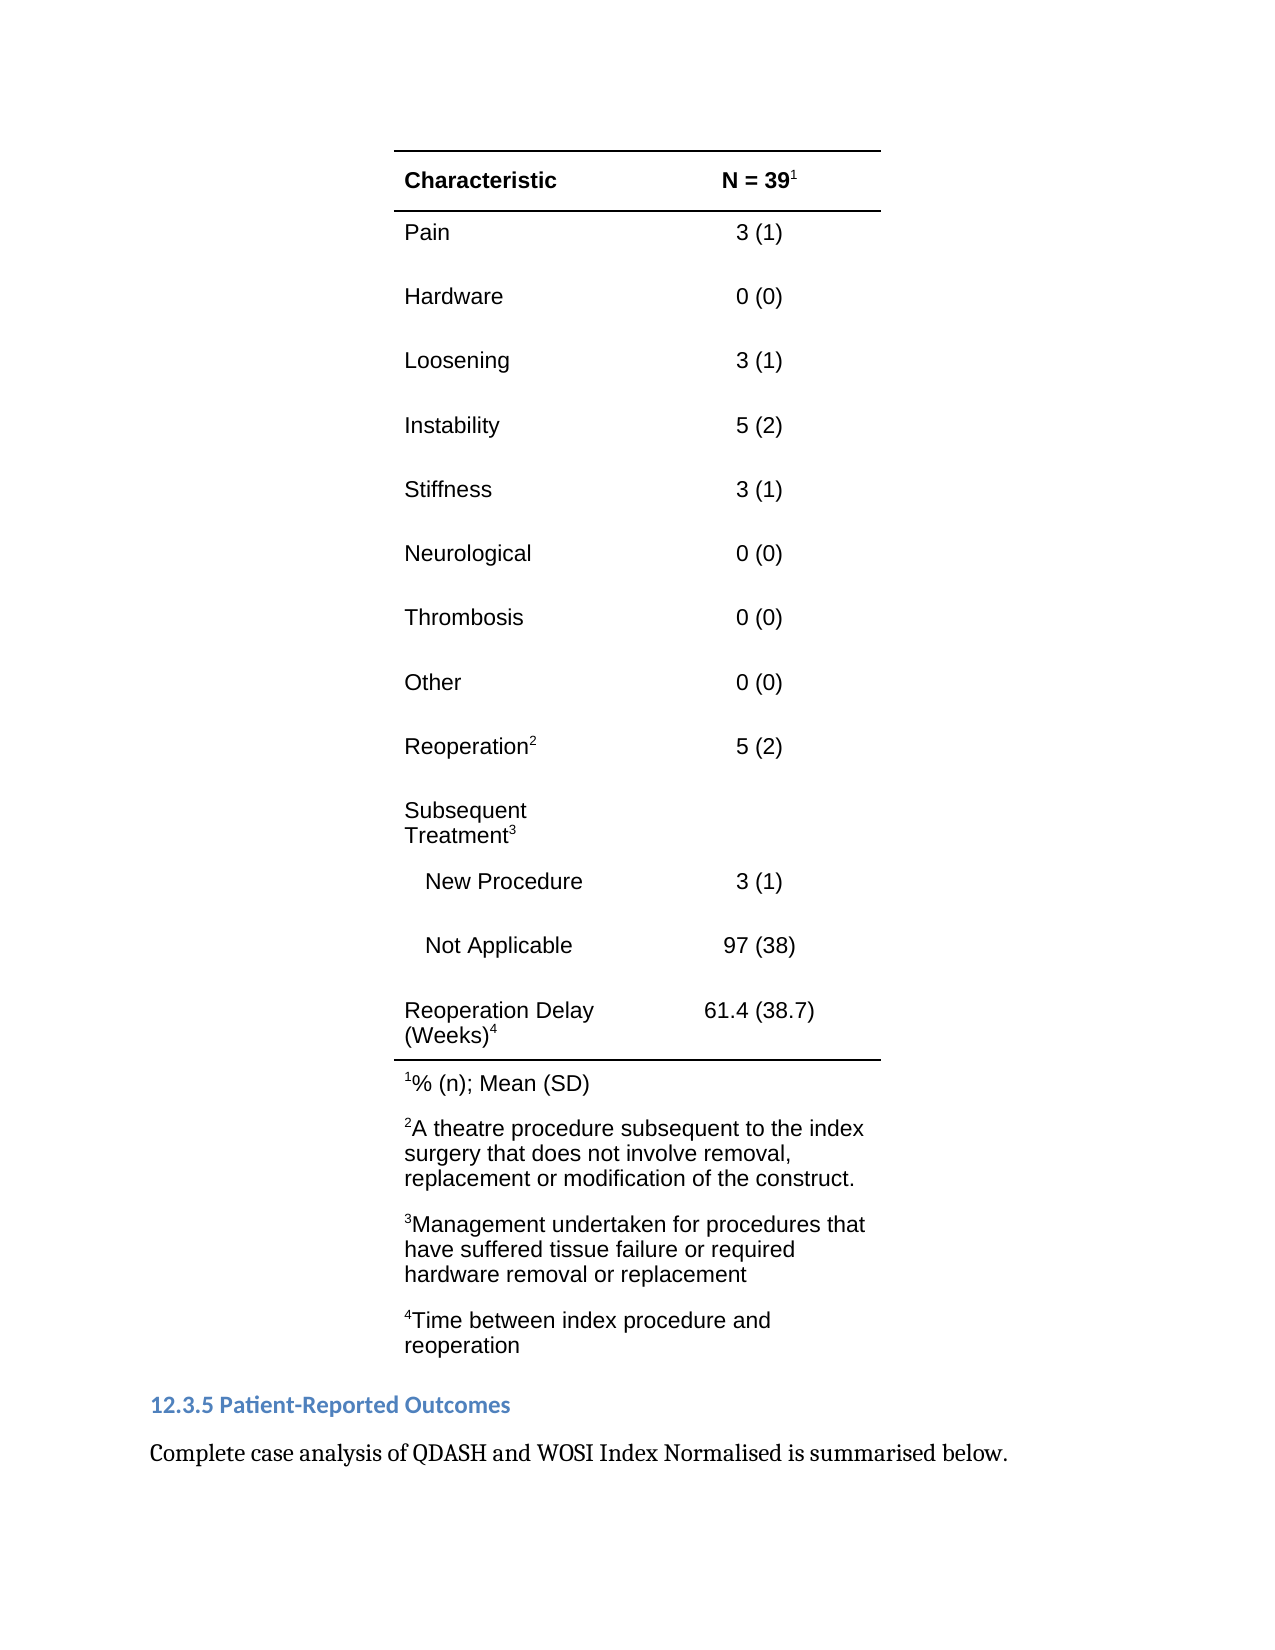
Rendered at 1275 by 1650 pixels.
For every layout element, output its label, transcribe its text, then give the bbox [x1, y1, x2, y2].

subtitle 12.3.5 Patient-Reported Outcomes [150, 1390, 1125, 1420]
text Complete case analysis of QDASH and WOSI Index Normalised is summarised below. [150, 1439, 1125, 1468]
